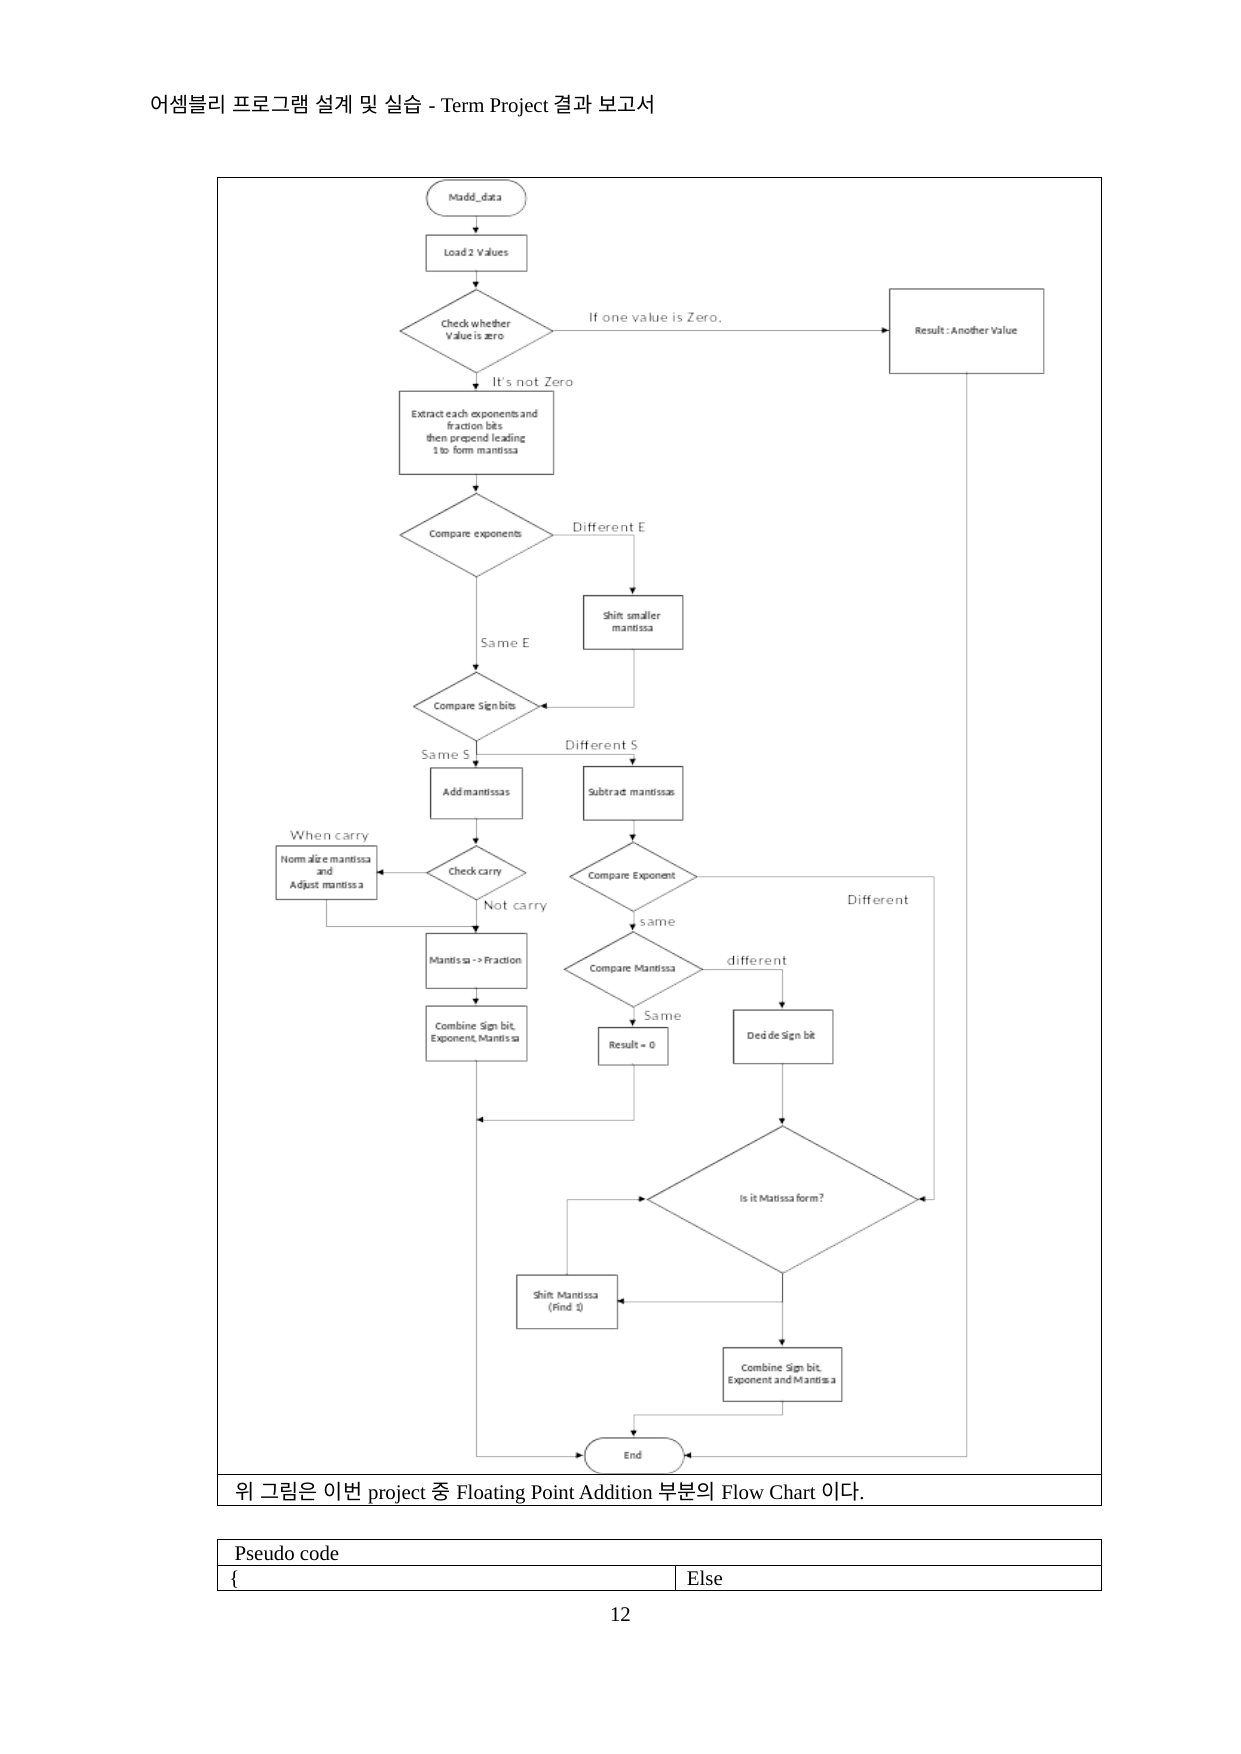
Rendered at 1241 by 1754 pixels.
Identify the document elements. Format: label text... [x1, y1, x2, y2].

table_cell 위 그림은 이번 project 중 Floating Point Addition 부분의 Flow Chart 이다. [218, 1475, 1101, 1505]
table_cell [676, 1566, 1101, 1589]
table_cell [218, 178, 1101, 1474]
table_header Pseudo code [218, 1540, 1101, 1564]
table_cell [218, 1566, 675, 1589]
